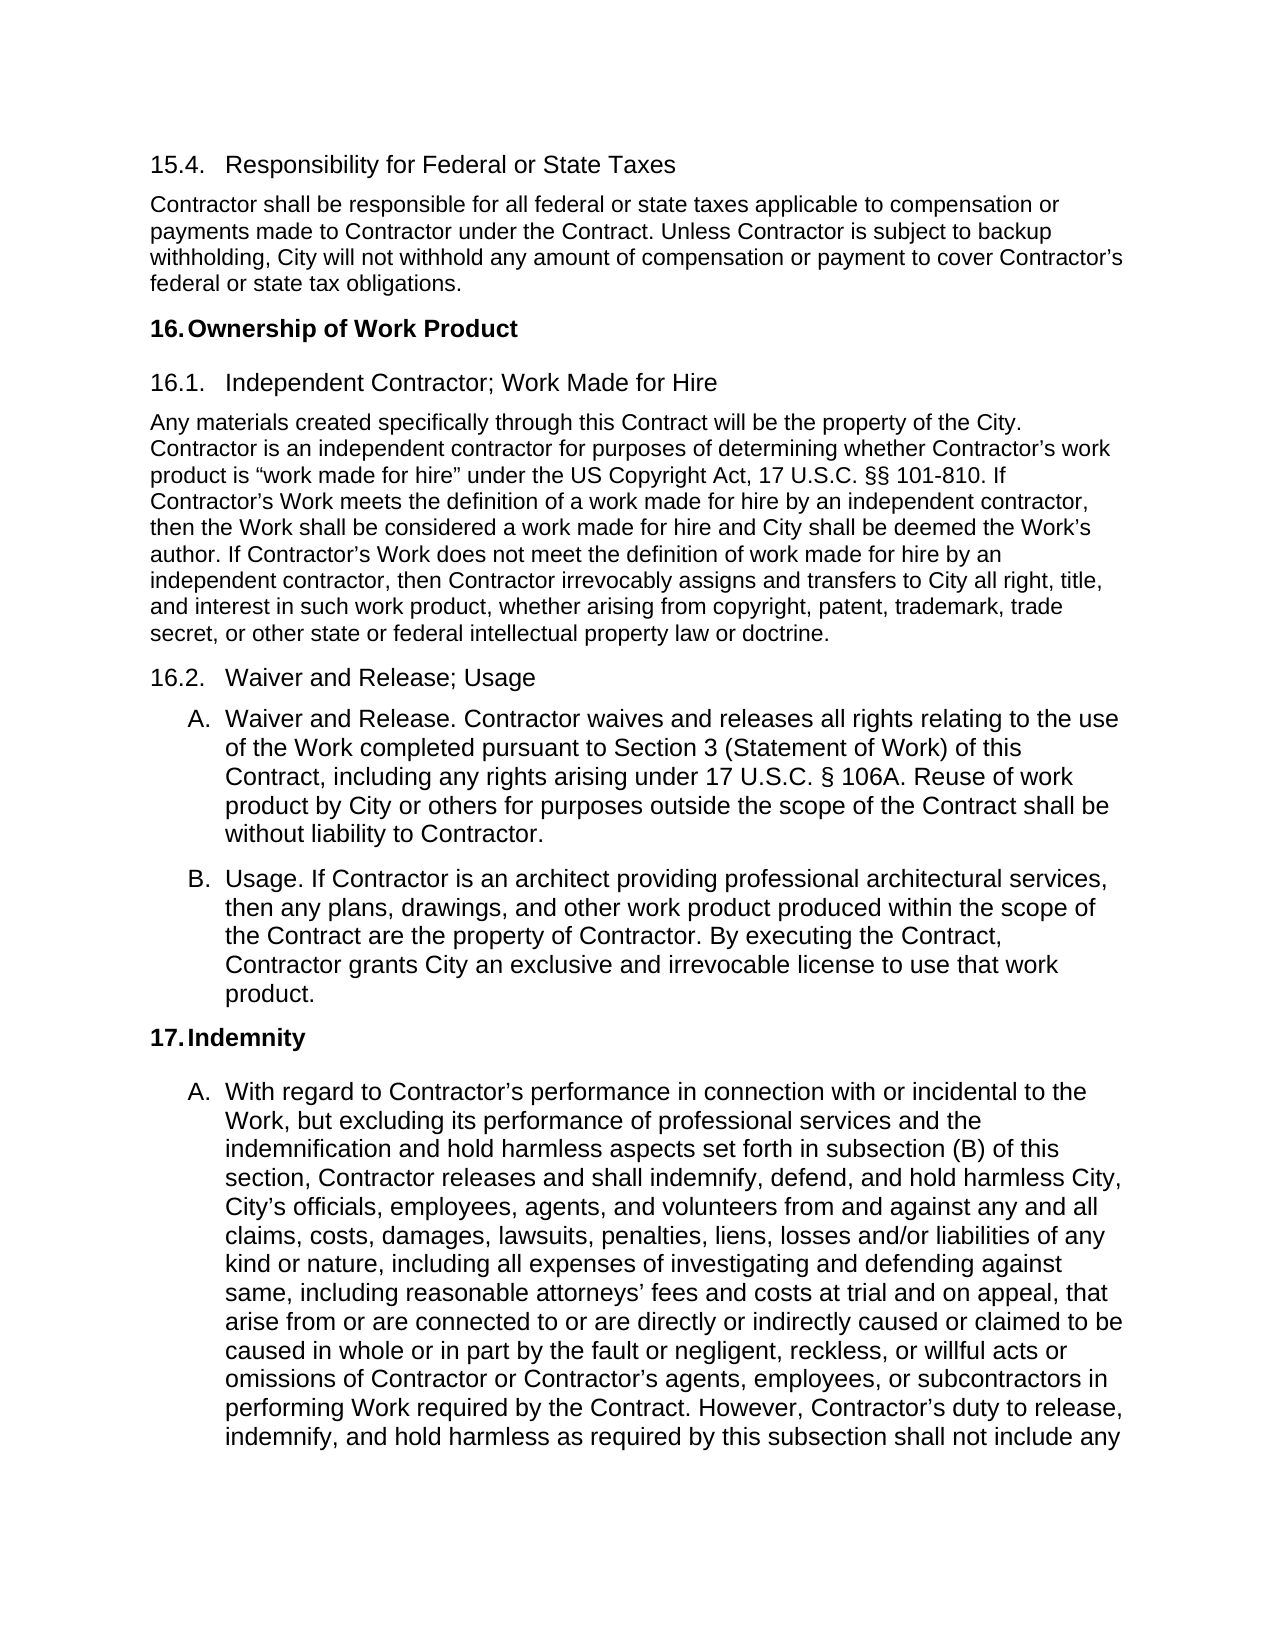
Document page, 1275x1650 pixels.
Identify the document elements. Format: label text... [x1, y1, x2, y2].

subtitle 16. Ownership of Work Product [150, 314, 1125, 343]
subtitle 17. Indemnity [150, 1023, 1125, 1052]
list Usage. If Contractor is an architect providing professional architectural services, then any plans, drawings, and other work product produced within the scope of the Contract are the property of Contractor. By executing the Contract, Contractor grants City an exclusive and irrevocable license to use that work product. [187, 864, 1125, 1008]
subtitle 15.4. Responsibility for Federal or State Taxes [150, 150, 1125, 179]
text Contractor shall be responsible for all federal or state taxes applicable to compensation or payments made to Contractor under the Contract. Unless Contractor is subject to backup withholding, City will not withhold any amount of compensation or payment to cover Contractor’s federal or state tax obligations. [150, 191, 1125, 297]
subtitle 16.2. Waiver and Release; Usage [150, 663, 1125, 692]
text Any materials created specifically through this Contract will be the property of the City. Contractor is an independent contractor for purposes of determining whether Contractor’s work product is “work made for hire” under the US Copyright Act, 17 U.S.C. §§ 101-810. If Contractor’s Work meets the definition of a work made for hire by an independent contractor, then the Work shall be considered a work made for hire and City shall be deemed the Work’s author. If Contractor’s Work does not meet the definition of work made for hire by an independent contractor, then Contractor irrevocably assigns and transfers to City all right, title, and interest in such work product, whether arising from copyright, patent, trademark, trade secret, or other state or federal intellectual property law or doctrine. [150, 409, 1125, 646]
subtitle 16.1. Independent Contractor; Work Made for Hire [150, 368, 1125, 396]
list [187, 1077, 1125, 1451]
list Waiver and Release. Contractor waives and releases all rights relating to the use of the Work completed pursuant to Section 3 (Statement of Work) of this Contract, including any rights arising under 17 U.S.C. § 106A. Reuse of work product by City or others for purposes outside the scope of the Contract shall be without liability to Contractor. [187, 704, 1125, 848]
